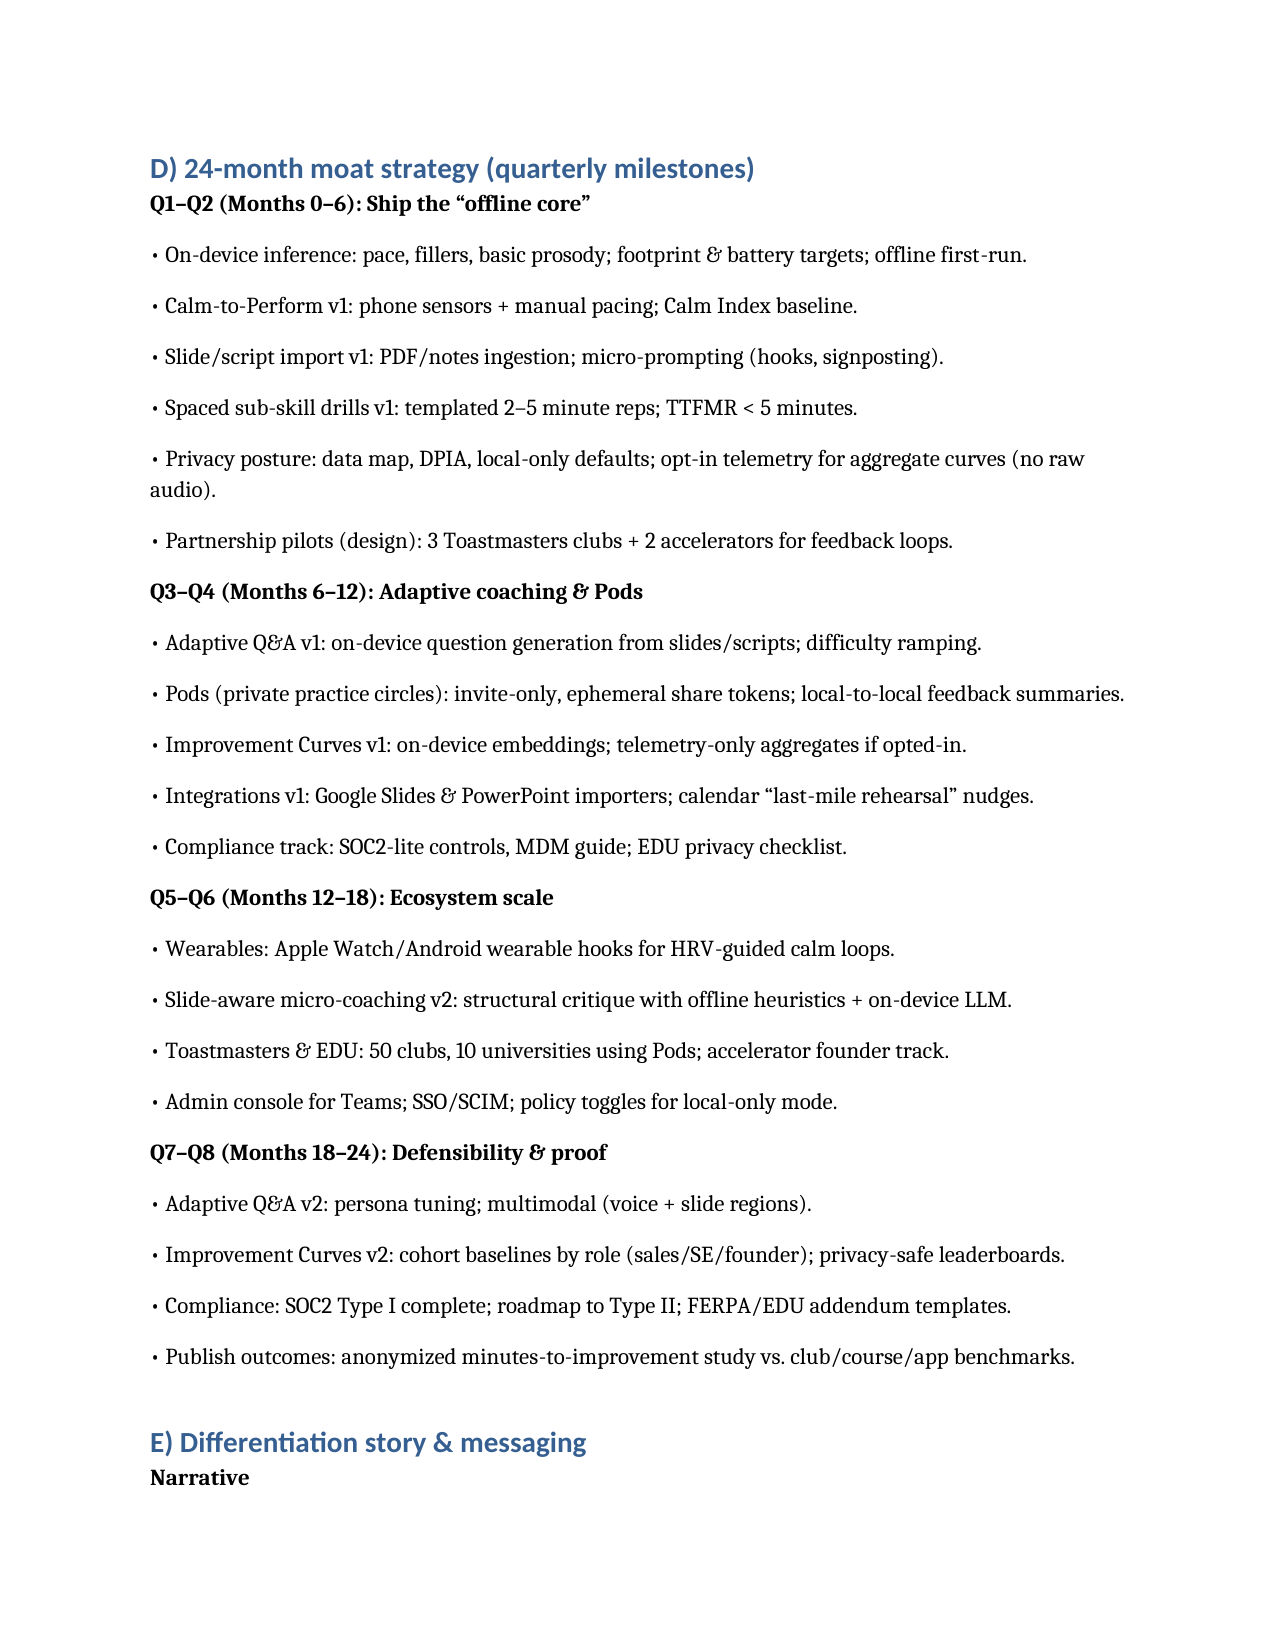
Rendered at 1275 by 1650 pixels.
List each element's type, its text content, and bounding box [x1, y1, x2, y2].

text Q7–Q8 (Months 18–24): Defensibility & proof [150, 1140, 1125, 1166]
text Q3–Q4 (Months 6–12): Adaptive coaching & Pods [150, 578, 1125, 605]
text • Calm‑to‑Perform v1: phone sensors + manual pacing; Calm Index baseline. [150, 293, 1125, 319]
subtitle E) Differentiation story & messaging [150, 1424, 1125, 1460]
text • Spaced sub‑skill drills v1: templated 2–5 minute reps; TTFMR < 5 minutes. [150, 395, 1125, 421]
text Q1–Q2 (Months 0–6): Ship the “offline core” [150, 191, 1125, 217]
text • Slide‑aware micro‑coaching v2: structural critique with offline heuristics + on‑device LLM. [150, 987, 1125, 1013]
text Q5–Q6 (Months 12–18): Ecosystem scale [150, 885, 1125, 911]
text • Partnership pilots (design): 3 Toastmasters clubs + 2 accelerators for feedback loops. [150, 527, 1125, 554]
text • Admin console for Teams; SSO/SCIM; policy toggles for local‑only mode. [150, 1089, 1125, 1115]
subtitle D) 24‑month moat strategy (quarterly milestones) [150, 150, 1125, 186]
text • Improvement Curves v1: on‑device embeddings; telemetry‑only aggregates if opted‑in. [150, 732, 1125, 758]
text • Slide/script import v1: PDF/notes ingestion; micro‑prompting (hooks, signposting). [150, 344, 1125, 370]
text • Pods (private practice circles): invite‑only, ephemeral share tokens; local‑to‑local feedback summaries. [150, 681, 1125, 707]
text • Compliance track: SOC2‑lite controls, MDM guide; EDU privacy checklist. [150, 834, 1125, 860]
text • Integrations v1: Google Slides & PowerPoint importers; calendar “last‑mile rehearsal” nudges. [150, 783, 1125, 809]
text • Compliance: SOC2 Type I complete; roadmap to Type II; FERPA/EDU addendum templates. [150, 1293, 1125, 1319]
text • Adaptive Q&A v1: on‑device question generation from slides/scripts; difficulty ramping. [150, 629, 1125, 656]
text • Publish outcomes: anonymized minutes‑to‑improvement study vs. club/course/app benchmarks. [150, 1344, 1125, 1370]
text • Toastmasters & EDU: 50 clubs, 10 universities using Pods; accelerator founder track. [150, 1038, 1125, 1064]
text • On‑device inference: pace, fillers, basic prosody; footprint & battery targets; offline first‑run. [150, 242, 1125, 268]
text • Privacy posture: data map, DPIA, local‑only defaults; opt‑in telemetry for aggregate curves (no raw audio). [150, 446, 1125, 503]
text • Wearables: Apple Watch/Android wearable hooks for HRV‑guided calm loops. [150, 936, 1125, 962]
text • Adaptive Q&A v2: persona tuning; multimodal (voice + slide regions). [150, 1191, 1125, 1217]
text • Improvement Curves v2: cohort baselines by role (sales/SE/founder); privacy‑safe leaderboards. [150, 1242, 1125, 1268]
text Narrative [150, 1465, 1125, 1492]
